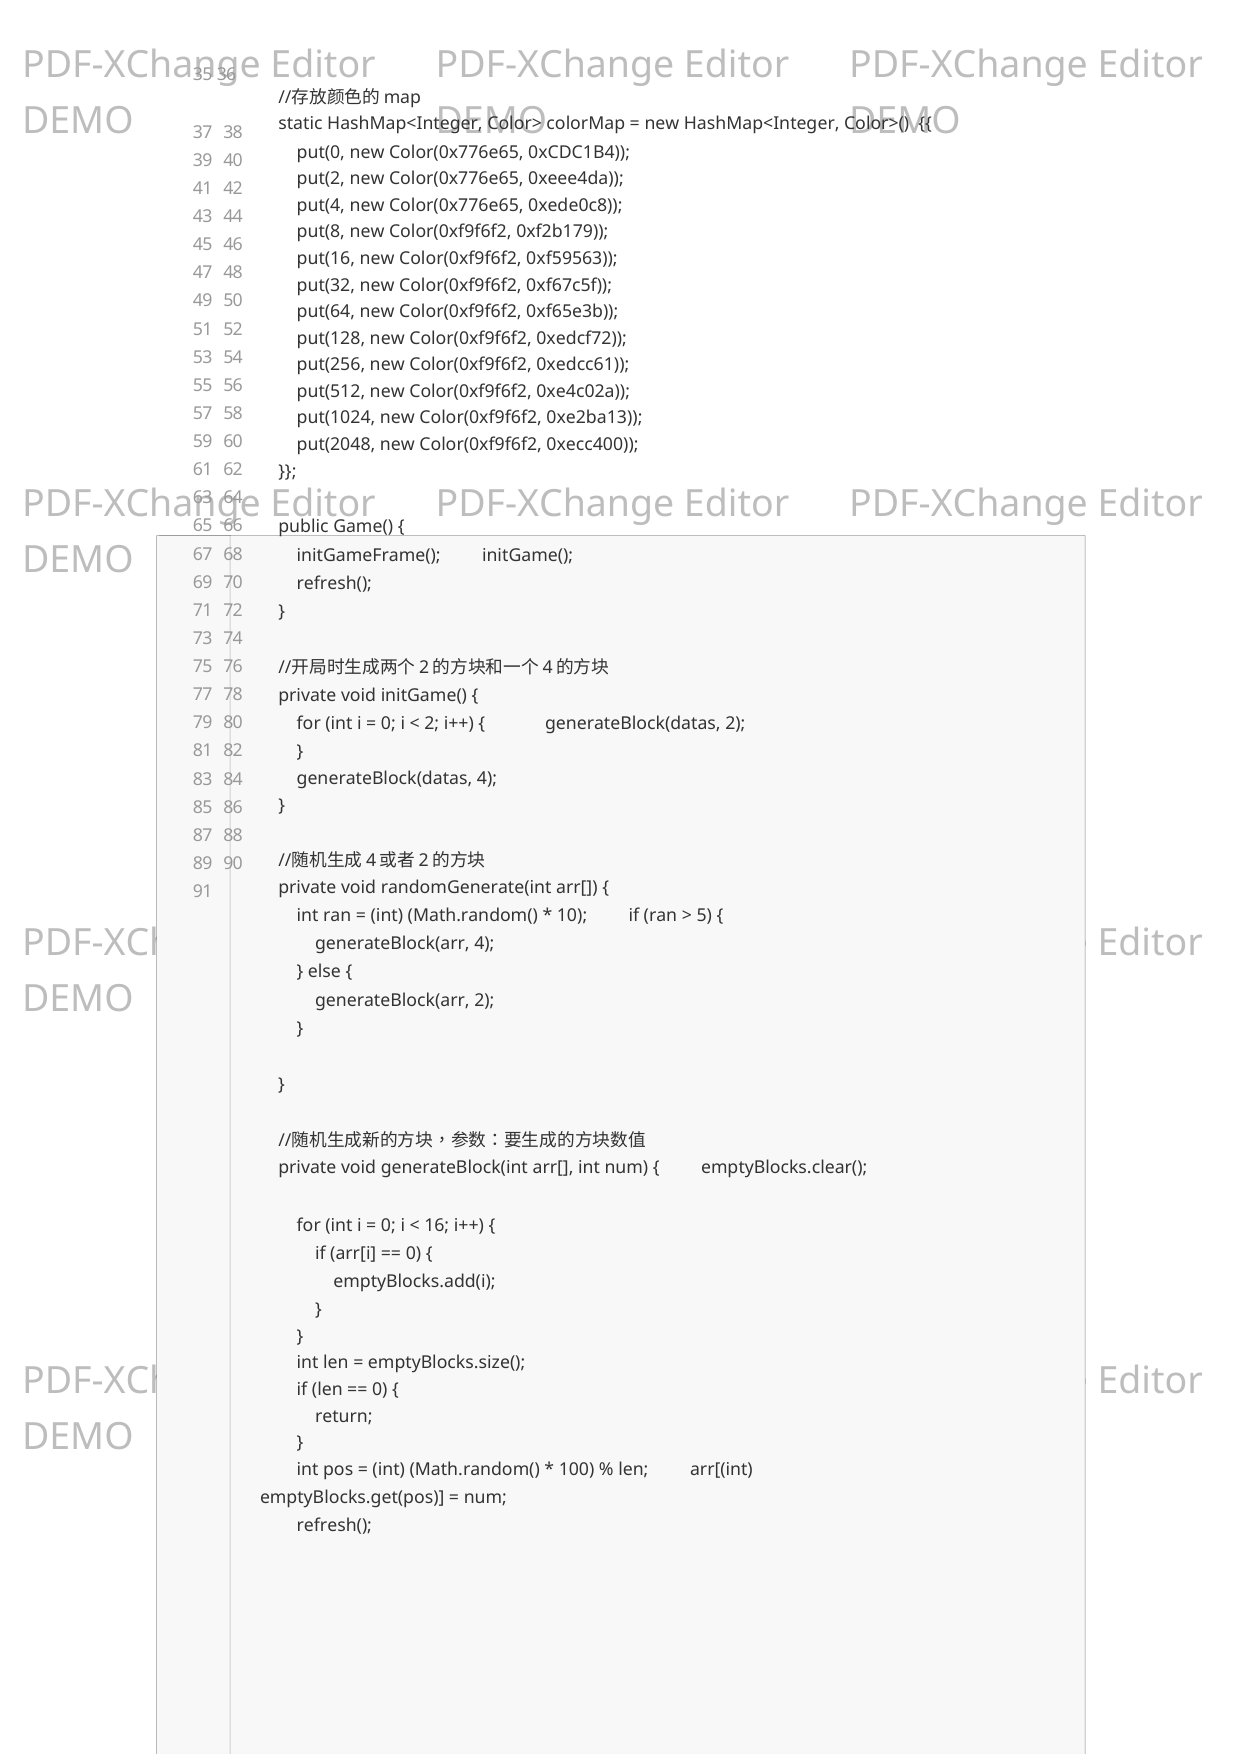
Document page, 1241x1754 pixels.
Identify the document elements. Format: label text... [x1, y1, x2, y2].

text put(0, new Color(0x776e65, 0xCDC1B4)); [260, 144, 1188, 162]
text return; [260, 1407, 1188, 1426]
text //开局时生成两个2的方块和一个4的方块 private void initGame() { for (int i = 0; i < 2; i++) { generateBlock(datas, 2); [260, 651, 762, 735]
text } [260, 1301, 1188, 1319]
text put(2048, new Color(0xf9f6f2, 0xecc400)); [260, 436, 1188, 454]
text private void generateBlock(int arr[], int num) { emptyBlocks.clear(); [260, 1151, 928, 1179]
text } [260, 1020, 1188, 1038]
text }}; [260, 462, 1188, 481]
text put(32, new Color(0xf9f6f2, 0xf67c5f)); [260, 276, 1188, 295]
text //存放颜色的map [260, 88, 1188, 107]
text } [260, 1076, 1188, 1094]
text int pos = (int) (Math.random() * 100) % len; arr[(int) emptyBlocks.get(pos)] = num; refresh(); [260, 1452, 928, 1537]
text put(8, new Color(0xf9f6f2, 0xf2b179)); [260, 223, 1188, 242]
text } else { generateBlock(arr, 2); [260, 955, 851, 1012]
text int len = emptyBlocks.size(); [260, 1354, 1188, 1373]
text 37 38 39 40 41 42 43 44 45 46 47 48 49 50 51 52 53 54 55 56 57 58 59 60 61 62 63 64 65 66 67 68 69 70 71 72 73 74 75 76 77 78 79 80 81 82 83 84 85 86 87 88 89 90 91 [193, 116, 243, 903]
text if (len == 0) { [260, 1381, 1188, 1399]
text } [260, 1434, 1188, 1452]
text } [260, 1328, 1188, 1346]
text 35 36 [193, 58, 243, 86]
text for (int i = 0; i < 16; i++) { if (arr[i] == 0) { emptyBlocks.add(i); [260, 1208, 928, 1293]
text //随机生成4或者2的方块 [260, 851, 1188, 871]
text } [260, 743, 1188, 762]
text put(128, new Color(0xf9f6f2, 0xedcf72)); [260, 329, 1188, 348]
text put(16, new Color(0xf9f6f2, 0xf59563)); [260, 250, 1188, 268]
text //随机生成新的方块，参数：要生成的方块数值 [260, 1131, 1188, 1151]
text generateBlock(datas, 4); [260, 770, 1188, 788]
text } [260, 603, 1188, 621]
text private void randomGenerate(int arr[]) { int ran = (int) (Math.random() * 10); if (ran > 5) { generateBlock(arr, 4); [260, 871, 851, 955]
text put(512, new Color(0xf9f6f2, 0xe4c02a)); [260, 383, 1188, 401]
text public Game() { initGameFrame(); initGame(); refresh(); [260, 510, 619, 595]
text put(2, new Color(0x776e65, 0xeee4da)); [260, 170, 1188, 188]
text put(64, new Color(0xf9f6f2, 0xf65e3b)); [260, 303, 1188, 321]
text } [260, 796, 1188, 815]
text static HashMap<Integer, Color> colorMap = new HashMap<Integer, Color>() {{ [260, 107, 1192, 135]
text put(1024, new Color(0xf9f6f2, 0xe2ba13)); [260, 409, 1188, 427]
text put(256, new Color(0xf9f6f2, 0xedcc61)); [260, 356, 1188, 374]
text put(4, new Color(0x776e65, 0xede0c8)); [260, 197, 1188, 215]
picture [154, 533, 1086, 1754]
